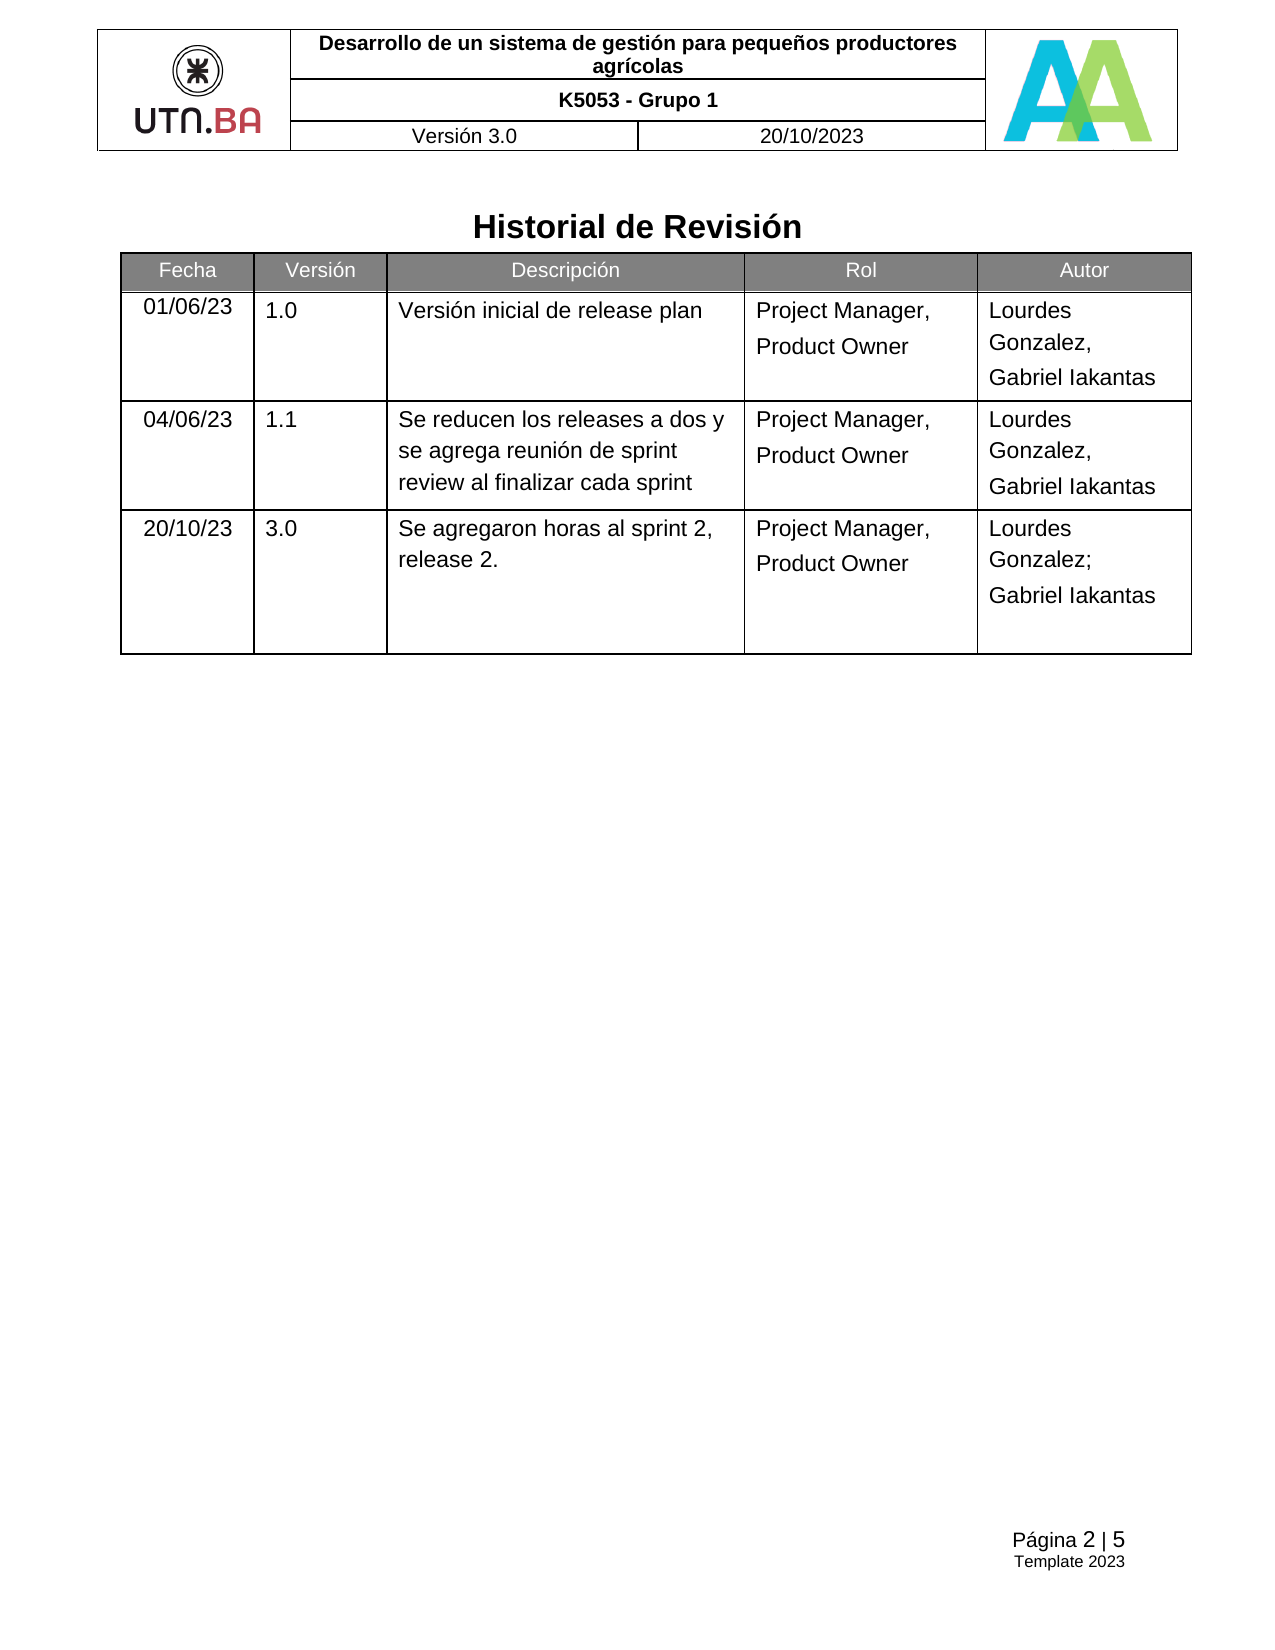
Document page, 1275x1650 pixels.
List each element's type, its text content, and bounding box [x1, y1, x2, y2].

table_cell Lourdes Gonzalez, Gabriel Iakantas [978, 402, 1191, 509]
table_cell Project Manager, Product Owner [745, 293, 977, 400]
table_cell 01/06/23 [122, 293, 253, 400]
table_cell Se reducen los releases a dos y se agrega reunión de sprint review al finalizar cada sprint [388, 402, 744, 509]
table_cell Lourdes Gonzalez, Gabriel Iakantas [978, 293, 1191, 400]
picture [996, 30, 1164, 150]
table_header Rol [745, 254, 977, 291]
table_cell Project Manager, Product Owner [745, 402, 977, 509]
table_header Fecha [122, 254, 253, 291]
table_cell 3.0 [255, 511, 386, 653]
table_cell Project Manager, Product Owner [745, 511, 977, 653]
text Historial de Revisión [150, 208, 1125, 246]
table_header Descripción [388, 254, 744, 291]
table_cell 04/06/23 [122, 402, 253, 509]
table_cell Versión inicial de release plan [388, 293, 744, 400]
picture [124, 41, 265, 139]
table_cell 1.1 [255, 402, 386, 509]
table_cell Lourdes Gonzalez; Gabriel Iakantas [978, 511, 1191, 653]
table_header Versión [255, 254, 386, 291]
table_cell 1.0 [255, 293, 386, 400]
table_cell 20/10/23 [122, 511, 253, 653]
table_cell Se agregaron horas al sprint 2, release 2. [388, 511, 744, 653]
table_header Autor [978, 254, 1191, 291]
